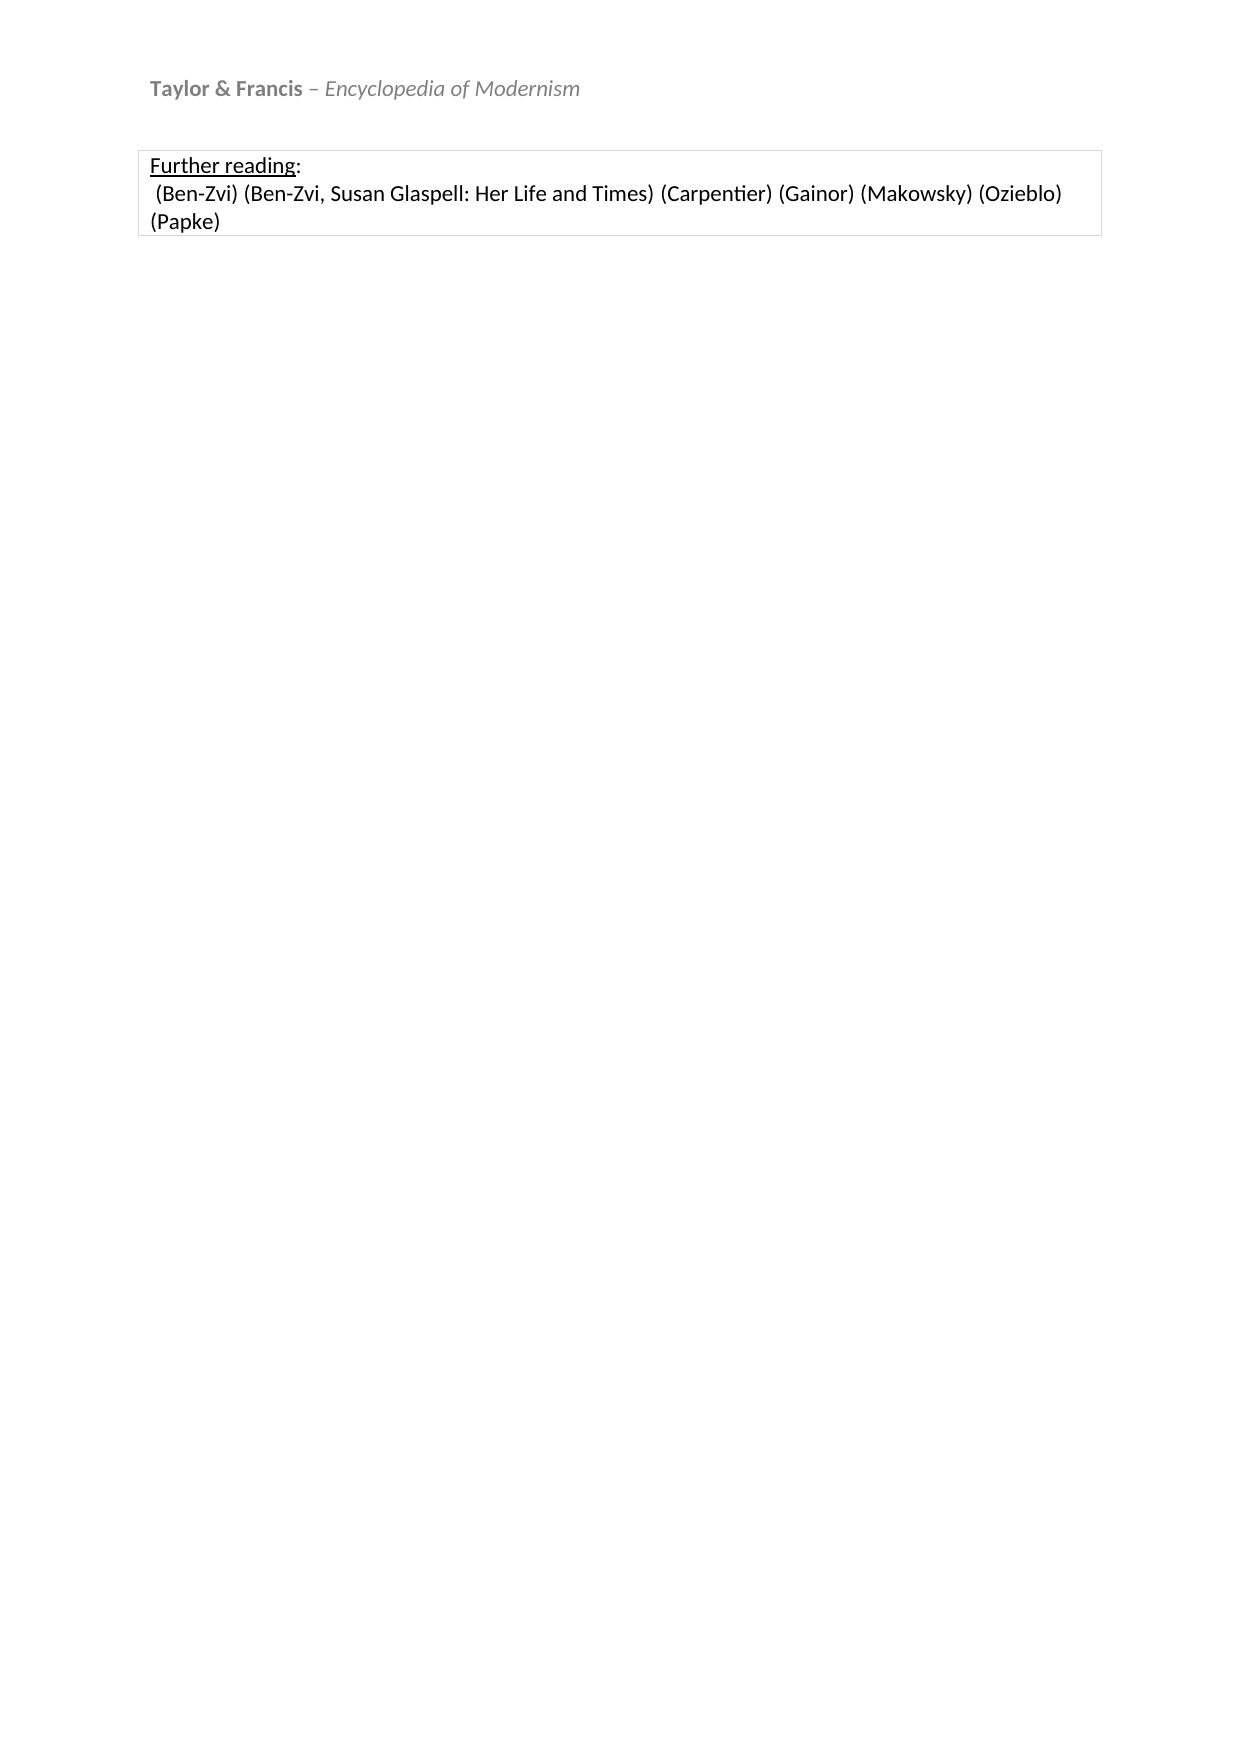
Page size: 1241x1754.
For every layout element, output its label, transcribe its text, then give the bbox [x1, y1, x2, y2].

table_cell Further reading: [139, 151, 1101, 235]
